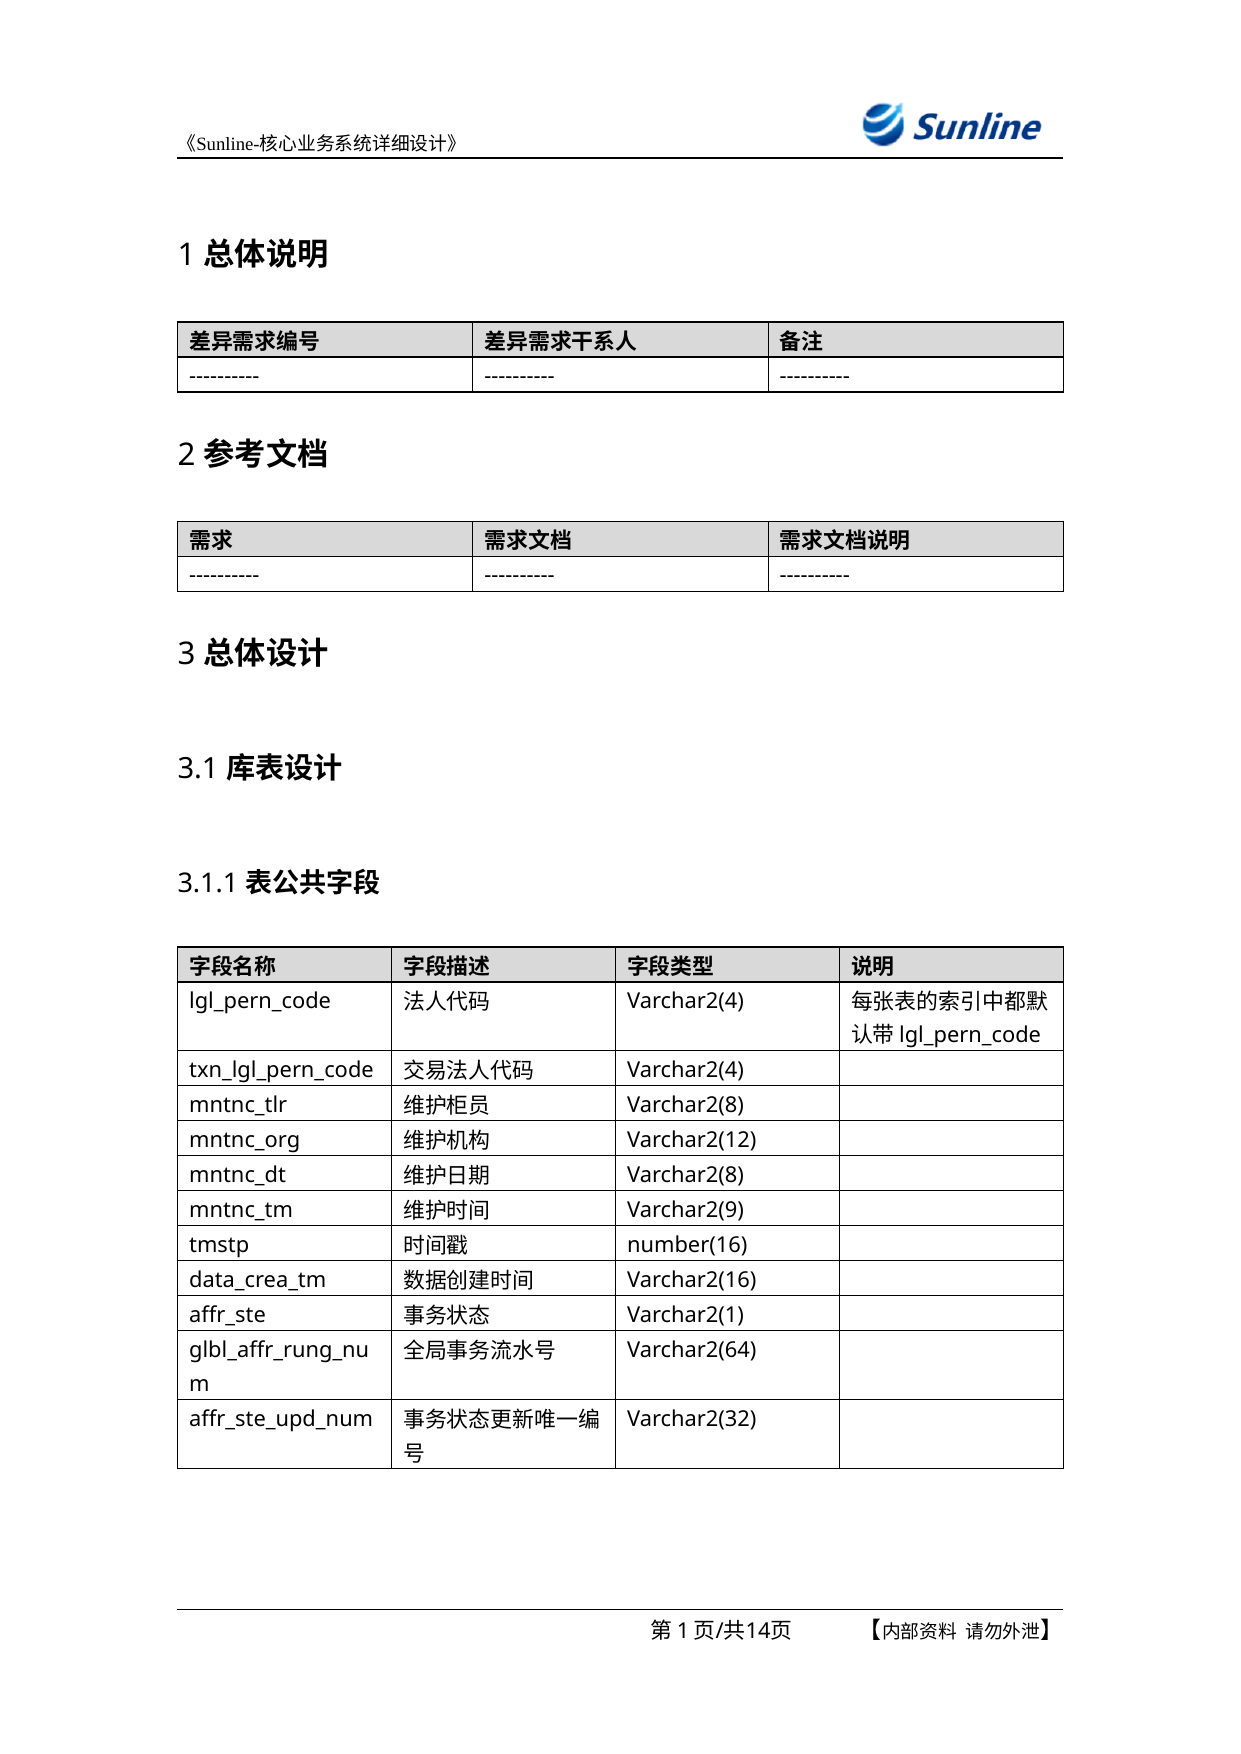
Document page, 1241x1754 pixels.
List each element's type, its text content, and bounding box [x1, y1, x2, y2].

table_cell [840, 1121, 1063, 1155]
table_cell Varchar2(32) [616, 1400, 839, 1468]
table_cell Varchar2(4) [616, 983, 839, 1050]
table_cell 时间戳 [392, 1226, 615, 1260]
table_cell [840, 1086, 1063, 1120]
table_cell ---------- [178, 557, 472, 591]
table_cell tmstp [178, 1226, 391, 1260]
table_cell 数据创建时间 [392, 1261, 615, 1295]
table_cell Varchar2(16) [616, 1261, 839, 1295]
table_cell Varchar2(1) [616, 1296, 839, 1330]
table_header 需求 [178, 522, 472, 556]
table_cell txn_lgl_pern_code [178, 1051, 391, 1085]
table_header 需求文档 [473, 522, 768, 556]
text 总体设计 [177, 617, 1063, 684]
table_cell ---------- [473, 358, 768, 391]
table_cell [840, 1331, 1063, 1399]
table_header 需求文档说明 [769, 522, 1063, 556]
table_cell [840, 1051, 1063, 1085]
table_cell [840, 1400, 1063, 1468]
table_cell 法人代码 [392, 983, 615, 1050]
table_cell Varchar2(12) [616, 1121, 839, 1155]
table_header 字段名称 [178, 948, 391, 981]
table_header 字段类型 [616, 948, 839, 981]
table_cell 每张表的索引中都默认带lgl_pern_code [840, 983, 1063, 1050]
table_cell mntnc_tm [178, 1191, 391, 1225]
table_cell 交易法人代码 [392, 1051, 615, 1085]
text 表公共字段 [177, 846, 1063, 914]
table_cell Varchar2(4) [616, 1051, 839, 1085]
table_cell ---------- [769, 358, 1063, 391]
table_cell mntnc_tlr [178, 1086, 391, 1120]
table_cell Varchar2(9) [616, 1191, 839, 1225]
table_cell number(16) [616, 1226, 839, 1260]
table_cell 事务状态 [392, 1296, 615, 1330]
table_cell lgl_pern_code [178, 983, 391, 1050]
table_cell data_crea_tm [178, 1261, 391, 1295]
table_header 说明 [840, 948, 1063, 981]
table_cell [840, 1226, 1063, 1260]
table_cell mntnc_dt [178, 1156, 391, 1190]
table_header 差异需求干系人 [473, 323, 768, 356]
table_cell 维护柜员 [392, 1086, 615, 1120]
table_header 字段描述 [392, 948, 615, 981]
table_cell 维护日期 [392, 1156, 615, 1190]
text 参考文档 [177, 417, 1063, 485]
table_cell mntnc_org [178, 1121, 391, 1155]
table_header 差异需求编号 [178, 323, 472, 356]
table_cell affr_ste_upd_num [178, 1400, 391, 1468]
table_cell Varchar2(64) [616, 1331, 839, 1399]
table_cell Varchar2(8) [616, 1086, 839, 1120]
table_cell affr_ste [178, 1296, 391, 1330]
table_cell ---------- [769, 557, 1063, 591]
table_cell 全局事务流水号 [392, 1331, 615, 1399]
table_cell glbl_affr_rung_num [178, 1331, 391, 1399]
table_cell 维护机构 [392, 1121, 615, 1155]
table_cell [840, 1191, 1063, 1225]
table_cell [840, 1296, 1063, 1330]
table_cell 事务状态更新唯一编号 [392, 1400, 615, 1468]
table_cell ---------- [473, 557, 768, 591]
table_cell [840, 1261, 1063, 1295]
table_cell Varchar2(8) [616, 1156, 839, 1190]
picture [856, 95, 1043, 150]
text 库表设计 [177, 732, 1063, 800]
table_cell [840, 1156, 1063, 1190]
table_header 备注 [769, 323, 1063, 356]
text 总体说明 [177, 218, 1063, 286]
table_cell ---------- [178, 358, 472, 391]
table_cell 维护时间 [392, 1191, 615, 1225]
